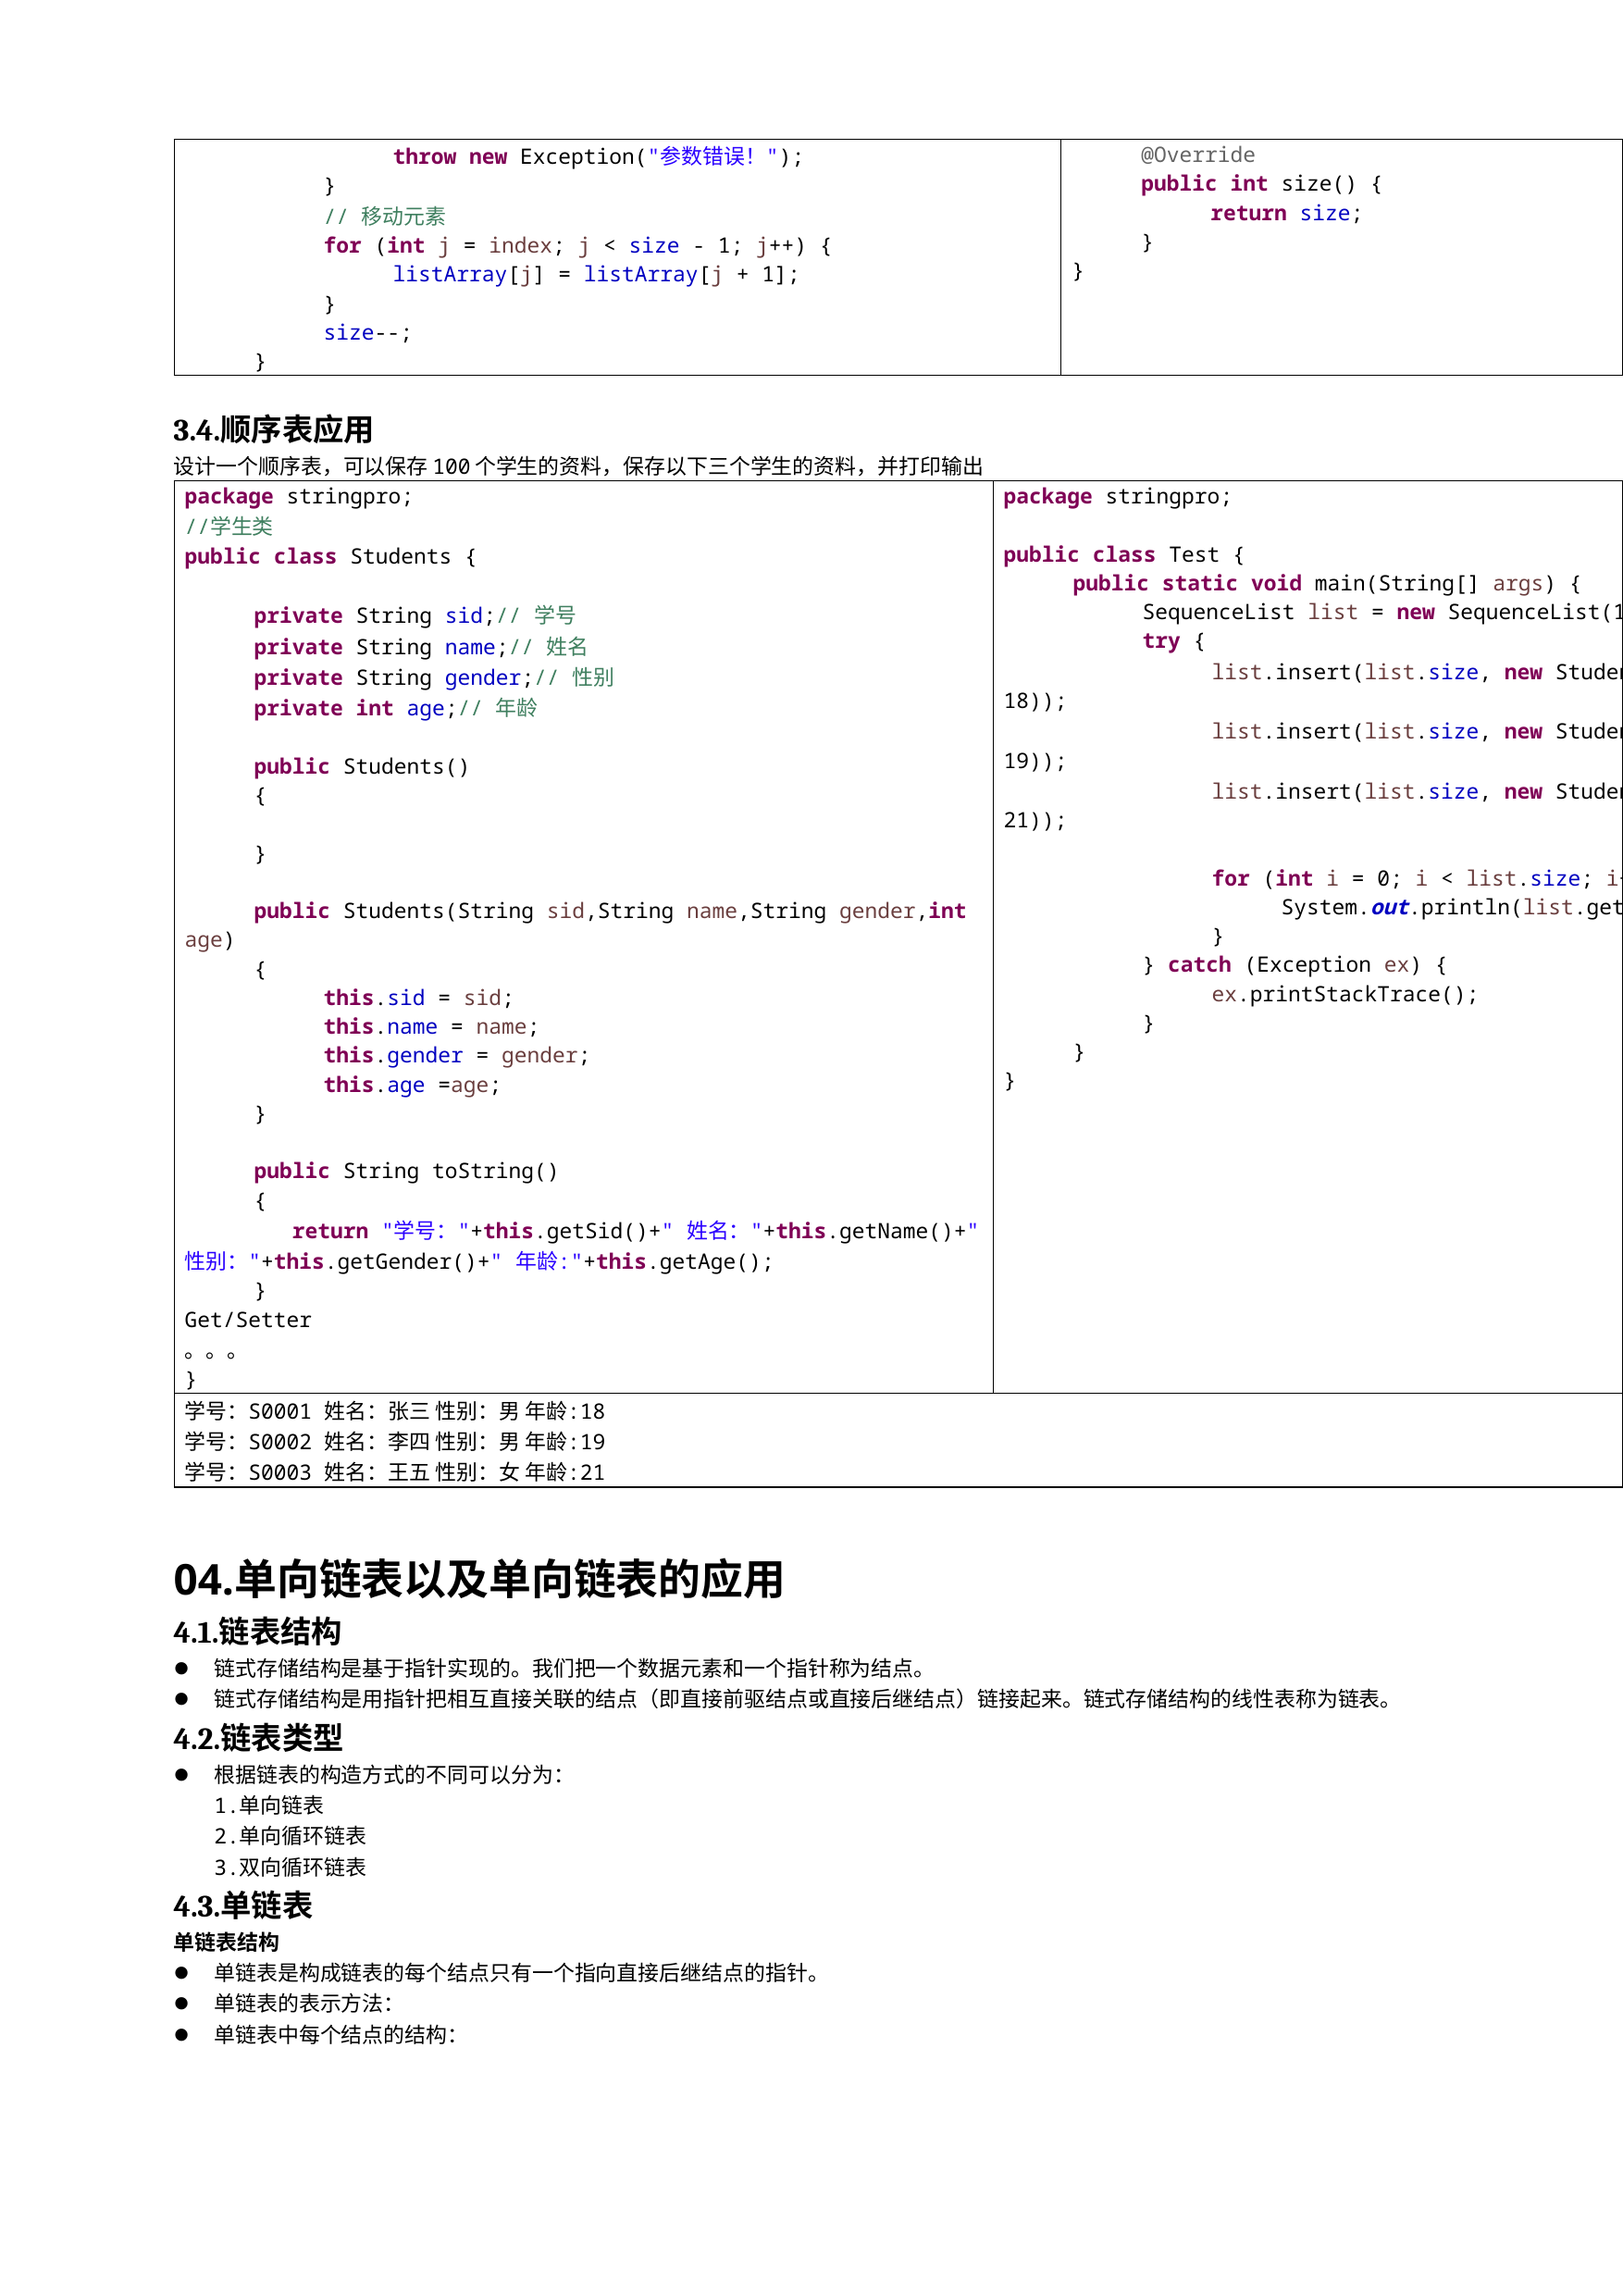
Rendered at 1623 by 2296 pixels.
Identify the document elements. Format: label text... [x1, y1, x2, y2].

table_header package stringpro; public class Test { public static void main(String[] args) { SequenceList list = new SequenceList(100); try { list.insert(list.size, new Students("S0001", "张三", "男", 18)); list.insert(list.size, new Students("S0002", "李四", "男", 19)); list.insert(list.size, new Students("S0003", "王五", "女", 21)); for (int i = 0; i < list.size; i++) { System.out.println(list.get(i)); } } catch (Exception ex) { ex.printStackTrace(); } } } [994, 481, 1622, 1393]
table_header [175, 140, 1060, 375]
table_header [1061, 140, 1622, 375]
list 链式存储结构是基于指针实现的。我们把一个数据元素和一个指针称为结点。 [173, 1652, 1449, 1682]
text 1.单向链表 [173, 1789, 1449, 1819]
list 根据链表的构造方式的不同可以分为： [173, 1757, 1449, 1789]
text 设计一个顺序表，可以保存100个学生的资料，保存以下三个学生的资料，并打印输出 [173, 450, 1449, 480]
text 3.4.顺序表应用 [173, 404, 1449, 450]
list 单链表的表示方法： [173, 1987, 1449, 2018]
text 单链表结构 [173, 1926, 1449, 1956]
list 链式存储结构是用指针把相互直接关联的结点（即直接前驱结点或直接后继结点）链接起来。链式存储结构的线性表称为链表。 [173, 1682, 1449, 1713]
text 4.3.单链表 [173, 1881, 1449, 1926]
table_cell 学号：S0001 姓名：张三 性别：男 年龄:18 学号：S0002 姓名：李四 性别：男 年龄:19 学号：S0003 姓名：王五 性别：女 年龄:21 [175, 1394, 1622, 1486]
list 单链表是构成链表的每个结点只有一个指向直接后继结点的指针。 [173, 1956, 1449, 1987]
text 4.1.链表结构 [173, 1607, 1449, 1652]
table_header package stringpro; //学生类 public class Students { private String sid;// 学号 private String name;// 姓名 private String gender;// 性别 private int age;// 年龄 public Students() { } public Students(String sid,String name,String gender,int age) { this.sid = sid; this.name = name; this.gender = gender; this.age =age; } public String toString() { return "学号："+this.getSid()+" 姓名："+this.getName()+" 性别："+this.getGender()+" 年龄:"+this.getAge(); } Get/Setter 。。。 } [175, 481, 993, 1393]
text 04.单向链表以及单向链表的应用 [173, 1545, 1449, 1607]
text 2.单向循环链表 [173, 1819, 1449, 1850]
text 4.2.链表类型 [173, 1713, 1449, 1757]
list 单链表中每个结点的结构： [173, 2018, 1449, 2049]
text 3.双向循环链表 [173, 1850, 1449, 1881]
